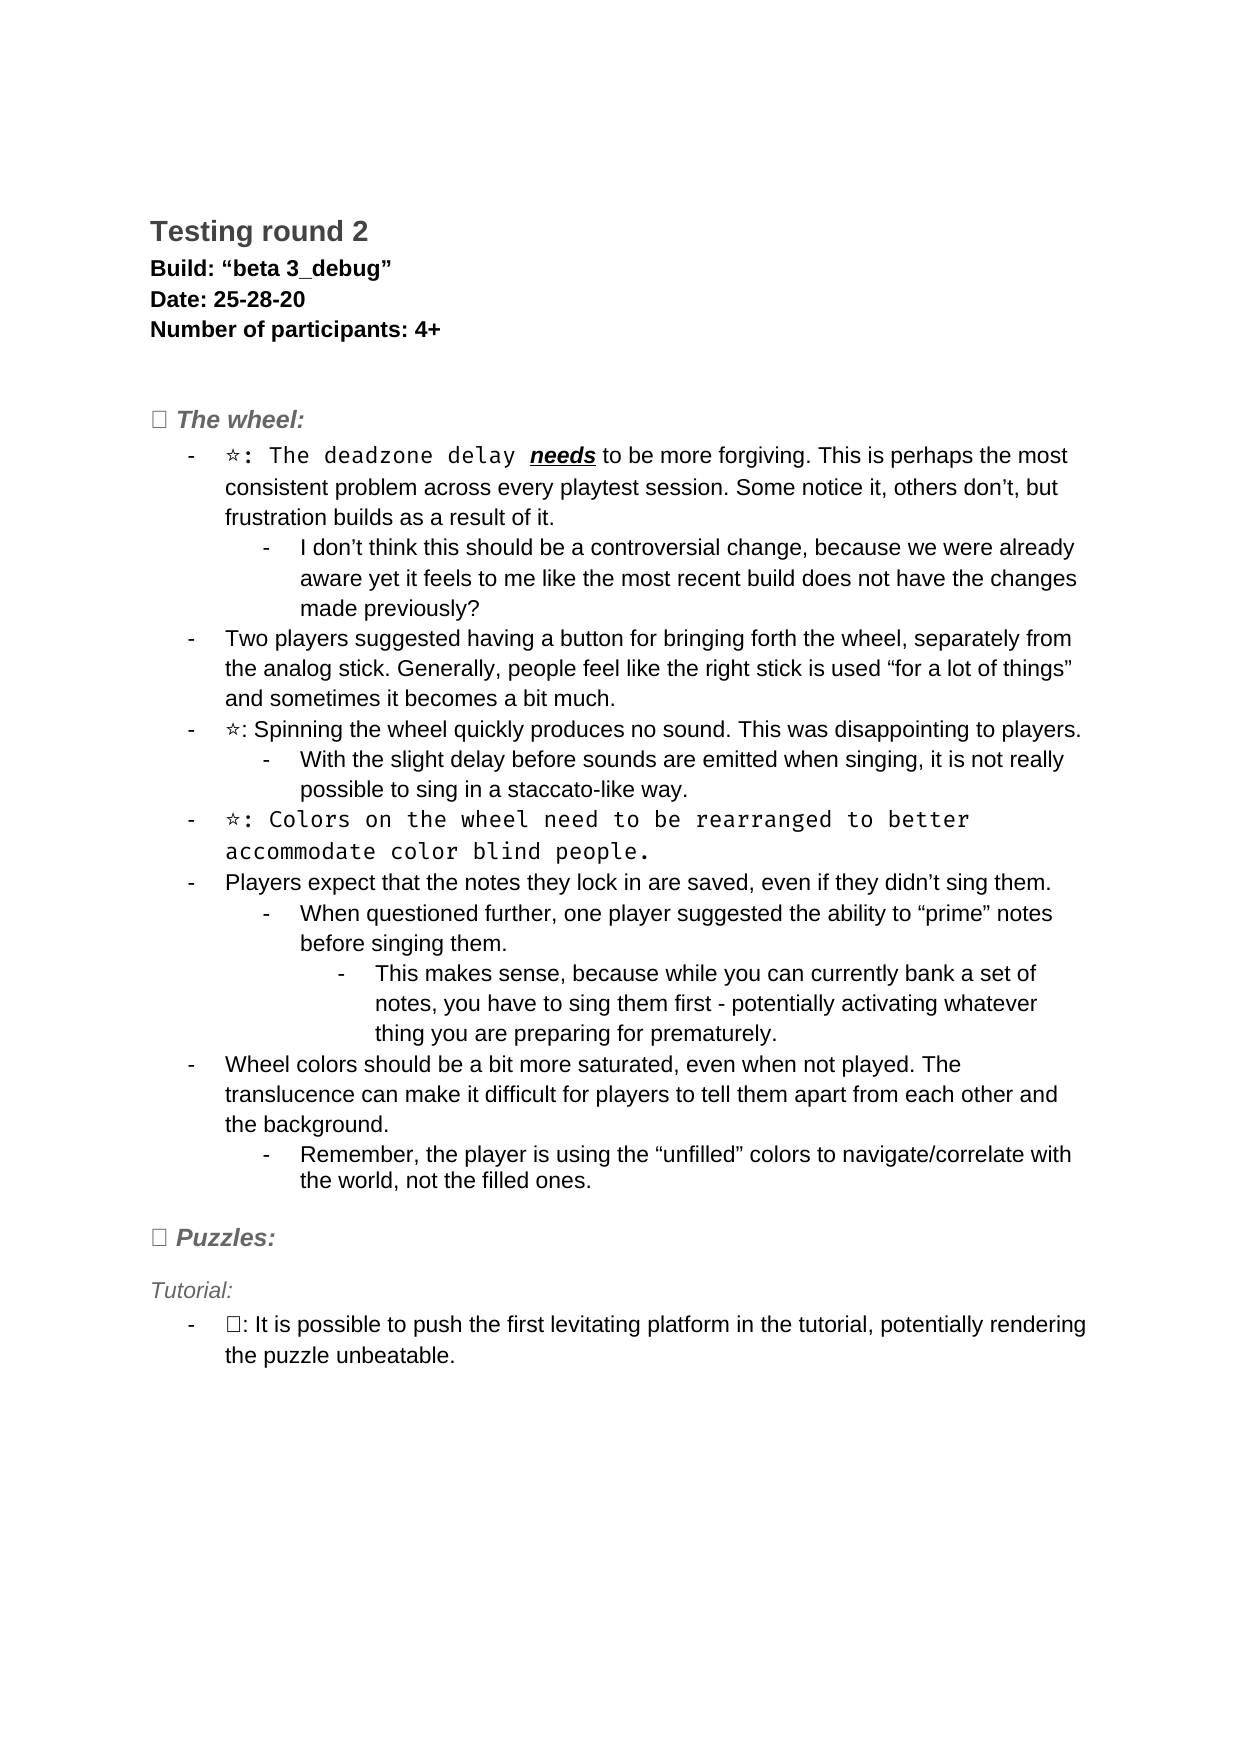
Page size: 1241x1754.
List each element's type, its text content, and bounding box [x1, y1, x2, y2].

list Players expect that the notes they lock in are saved, even if they didn’t sing them. [187, 869, 1090, 896]
subtitle 🎡 The wheel: [150, 405, 1090, 434]
list ⭐: Colors on the wheel need to be rearranged to better accommodate color blind people. [187, 806, 1090, 865]
list ⭐: The deadzone delay needs to be more forgiving. This is perhaps the most consistent problem across every playtest session. Some notice it, others don’t, but frustration builds as a result of it. [187, 442, 1090, 530]
list I don’t think this should be a controversial change, because we were already aware yet it feels to me like the most recent build does not have the changes made previously? [262, 534, 1090, 621]
text Date: 25-28-20 [150, 286, 1090, 312]
subtitle Testing round 2 [150, 213, 1090, 247]
list When questioned further, one player suggested the ability to “prime” notes before singing them. [262, 899, 1090, 956]
list Two players suggested having a button for bringing forth the wheel, separately from the analog stick. Generally, people feel like the right stick is used “for a lot of things” and sometimes it becomes a bit much. [187, 625, 1090, 712]
list Remember, the player is using the “unfilled” colors to navigate/correlate with the world, not the filled ones. [262, 1141, 1090, 1194]
list ⭐🐛: Spinning the wheel quickly produces no sound. This was disappointing to players. [187, 716, 1090, 742]
subtitle Tutorial: [150, 1277, 1090, 1303]
list Wheel colors should be a bit more saturated, even when not played. The translucence can make it difficult for players to tell them apart from each other and the background. [187, 1051, 1090, 1137]
text Build: “beta 3_debug” [150, 255, 1090, 282]
subtitle 🧩 Puzzles: [150, 1223, 1090, 1252]
list With the slight delay before sounds are emitted when singing, it is not really possible to sing in a staccato-like way. [262, 746, 1090, 802]
list 🐛: It is possible to push the first levitating platform in the tutorial, potentially rendering the puzzle unbeatable. [187, 1311, 1090, 1368]
text Number of participants: 4+ [150, 316, 1090, 342]
list This makes sense, because while you can currently bank a set of notes, you have to sing them first - potentially activating whatever thing you are preparing for prematurely. [337, 960, 1090, 1047]
